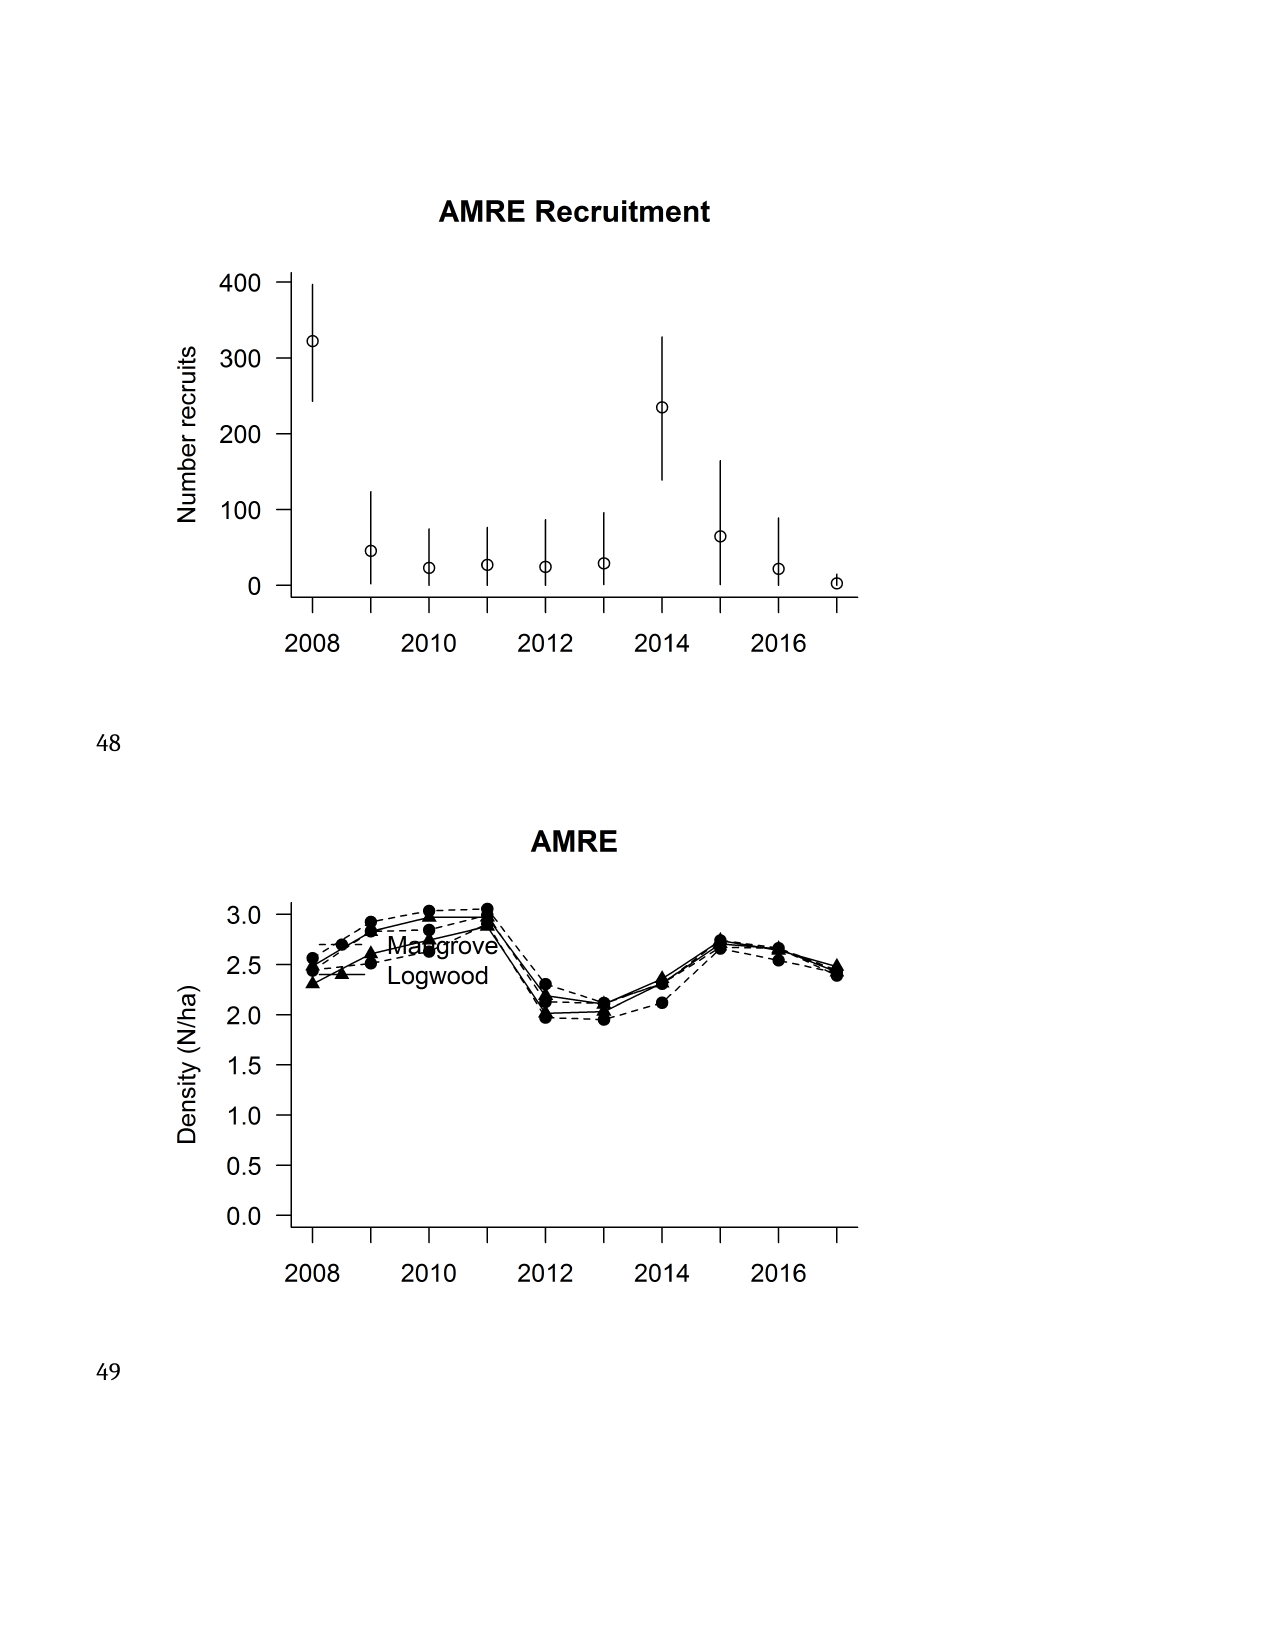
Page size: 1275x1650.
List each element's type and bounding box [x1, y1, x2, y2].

picture [168, 150, 920, 751]
picture [168, 779, 920, 1381]
